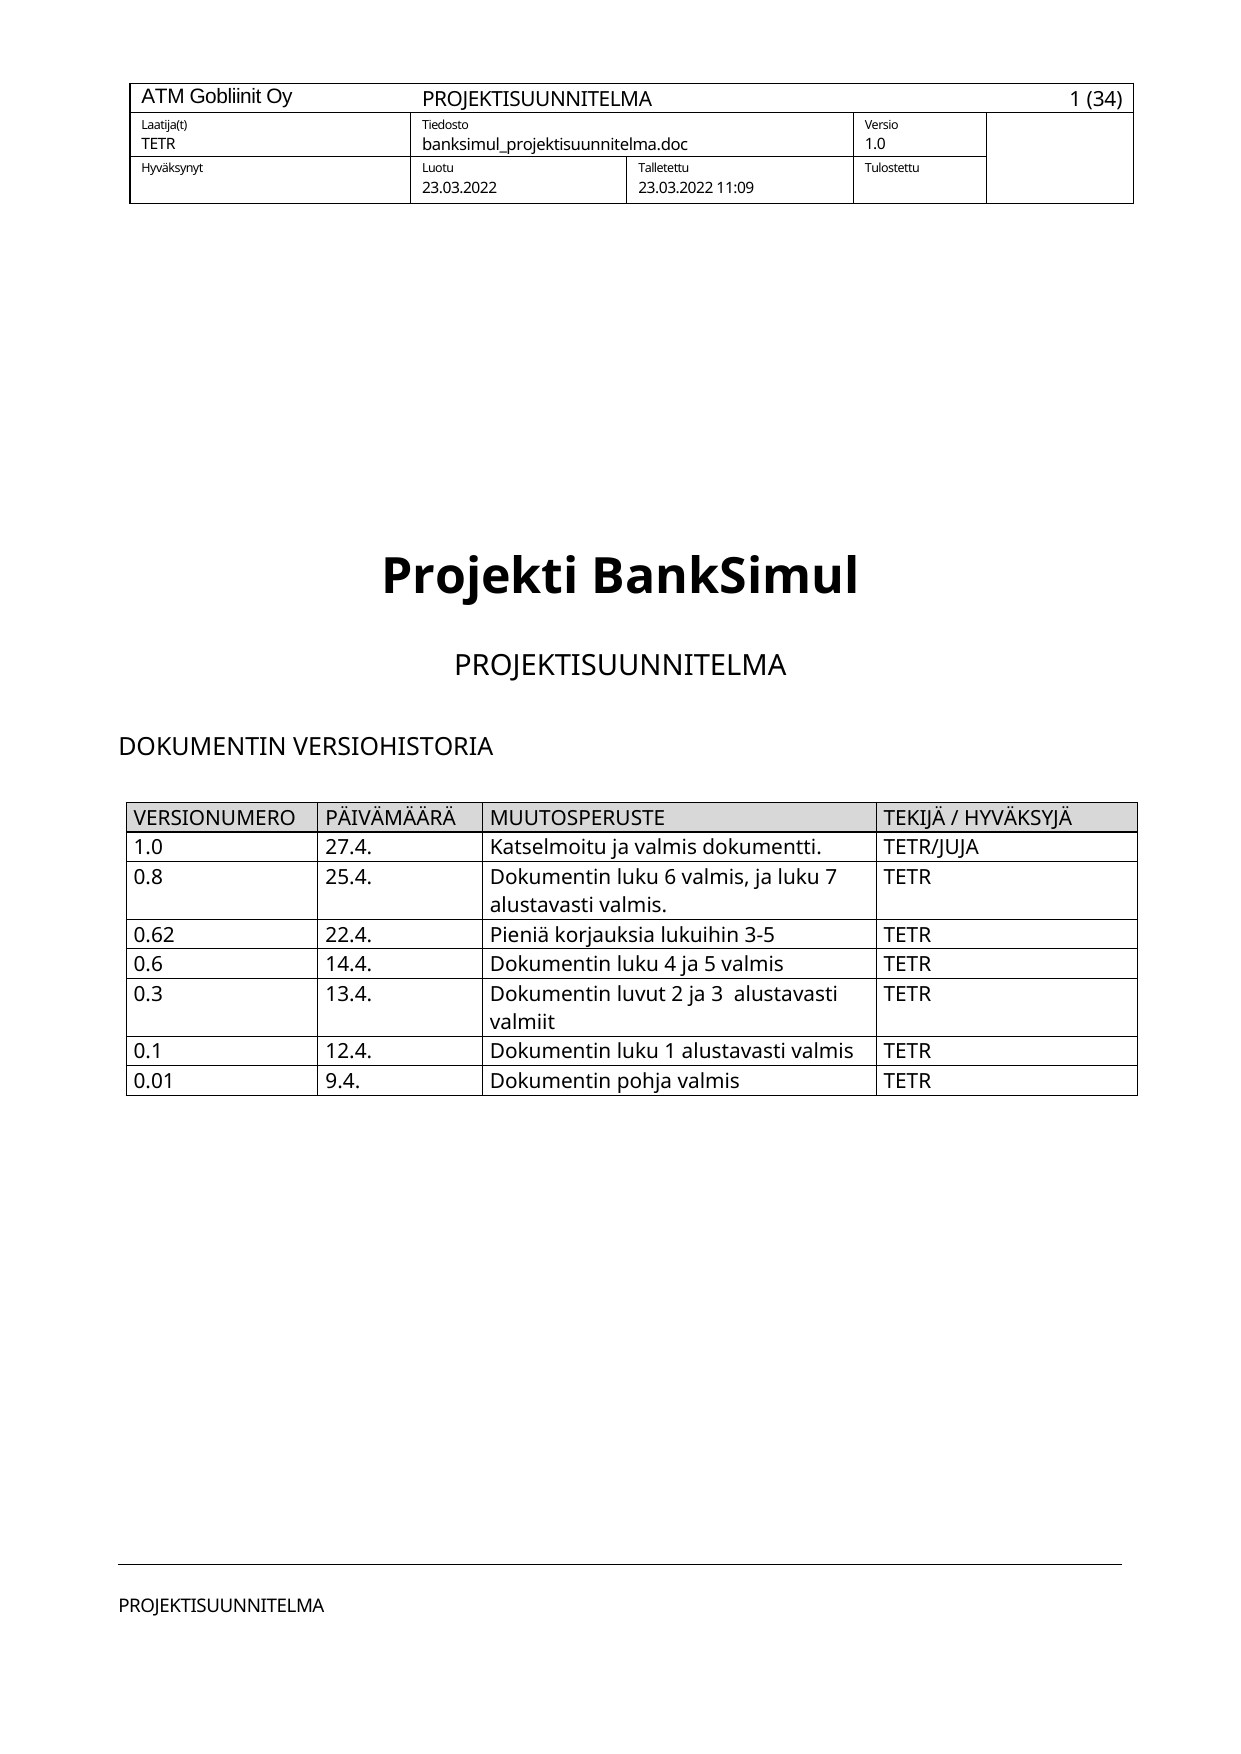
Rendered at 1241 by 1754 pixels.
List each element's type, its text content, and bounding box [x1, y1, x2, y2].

table_cell TETR [877, 979, 1137, 1036]
table_cell 0.6 [127, 949, 317, 978]
table_header TEKIJÄ / HYVÄKSYJÄ [877, 803, 1137, 831]
table_cell 0.8 [127, 862, 317, 919]
text PROJEKTISUUNNITELMA [118, 645, 1122, 684]
table_cell 22.4. [318, 920, 482, 948]
table_cell 25.4. [318, 862, 482, 919]
table_cell 0.62 [127, 920, 317, 948]
table_cell TETR/JUJA [877, 833, 1137, 861]
table_cell 0.3 [127, 979, 317, 1036]
table_cell Dokumentin luku 6 valmis, ja luku 7 alustavasti valmis. [483, 862, 876, 919]
table_cell 27.4. [318, 833, 482, 861]
table_cell 0.1 [127, 1037, 317, 1065]
table_cell Dokumentin luku 1 alustavasti valmis [483, 1037, 876, 1065]
table_cell Katselmoitu ja valmis dokumentti. [483, 833, 876, 861]
table_cell TETR [877, 1066, 1137, 1094]
table_cell Pieniä korjauksia lukuihin 3-5 [483, 920, 876, 948]
table_cell TETR [877, 920, 1137, 948]
text Projekti BankSimul [118, 541, 1122, 609]
table_cell 0.01 [127, 1066, 317, 1094]
table_cell 12.4. [318, 1037, 482, 1065]
text DOKUMENTIN VERSIOHISTORIA [118, 728, 1122, 762]
table_cell Dokumentin pohja valmis [483, 1066, 876, 1094]
table_cell 14.4. [318, 949, 482, 978]
table_header VERSIONUMERO [127, 803, 317, 831]
table_cell TETR [877, 1037, 1137, 1065]
table_cell Dokumentin luku 4 ja 5 valmis [483, 949, 876, 978]
table_cell 13.4. [318, 979, 482, 1036]
table_cell 1.0 [127, 833, 317, 861]
table_header MUUTOSPERUSTE [483, 803, 876, 831]
table_cell TETR [877, 862, 1137, 919]
table_cell 9.4. [318, 1066, 482, 1094]
table_header PÄIVÄMÄÄRÄ [318, 803, 482, 831]
table_cell TETR [877, 949, 1137, 978]
table_cell Dokumentin luvut 2 ja 3 alustavasti valmiit [483, 979, 876, 1036]
